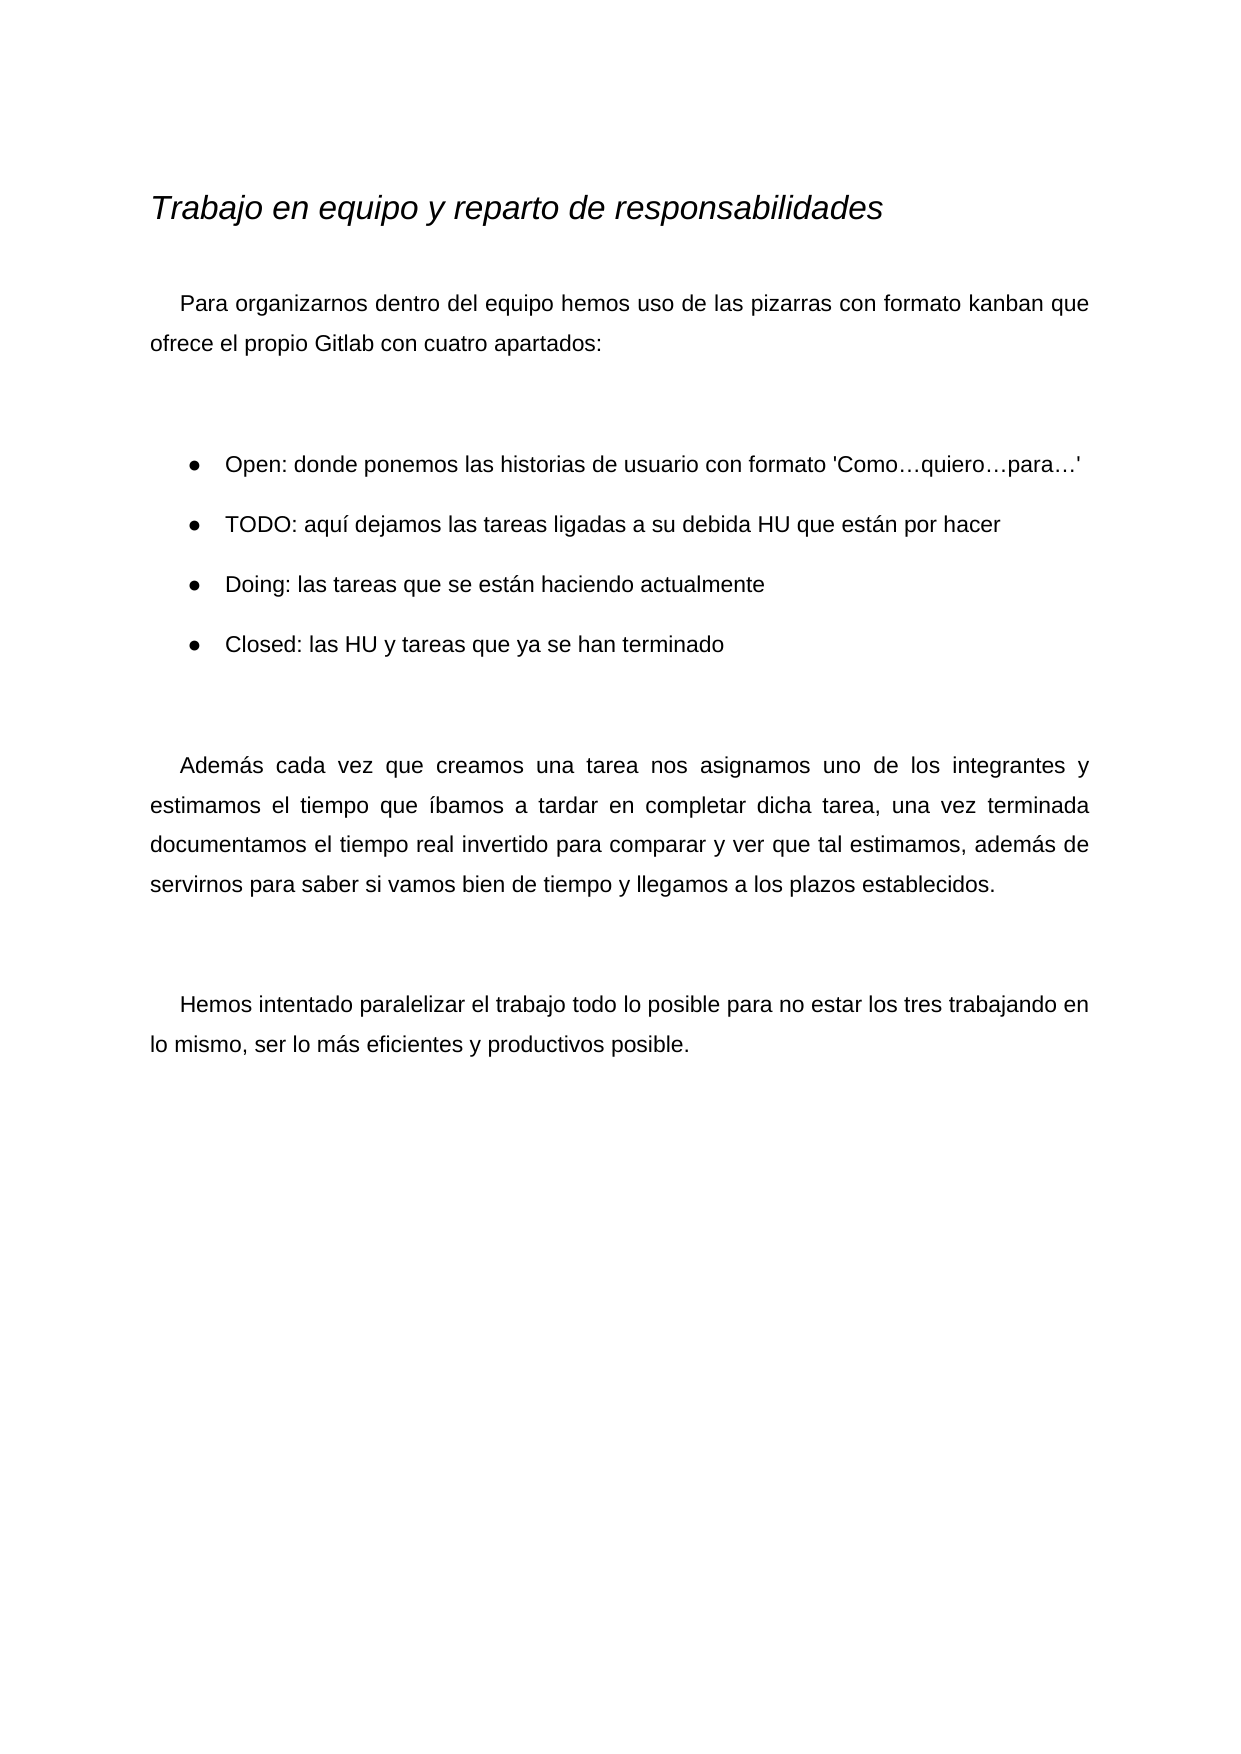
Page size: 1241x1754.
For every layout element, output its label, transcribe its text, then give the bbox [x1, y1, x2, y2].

list Open: donde ponemos las historias de usuario con formato 'Como…quiero…para…' [187, 451, 1090, 477]
list Closed: las HU y tareas que ya se han terminado [187, 631, 1090, 658]
subtitle Trabajo en equipo y reparto de responsabilidades [150, 150, 1090, 227]
list TODO: aquí dejamos las tareas ligadas a su debida HU que están por hacer [187, 511, 1090, 537]
text Hemos intentado paralelizar el trabajo todo lo posible para no estar los tres trabajando en lo mismo, ser lo más eficientes y productivos posible. [150, 991, 1090, 1057]
text Para organizarnos dentro del equipo hemos uso de las pizarras con formato kanban que ofrece el propio Gitlab con cuatro apartados: [150, 290, 1090, 356]
list Doing: las tareas que se están haciendo actualmente [187, 571, 1090, 597]
text Además cada vez que creamos una tarea nos asignamos uno de los integrantes y estimamos el tiempo que íbamos a tardar en completar dicha tarea, una vez terminada documentamos el tiempo real invertido para comparar y ver que tal estimamos, además de servirnos para saber si vamos bien de tiempo y llegamos a los plazos establecidos. [150, 752, 1090, 897]
